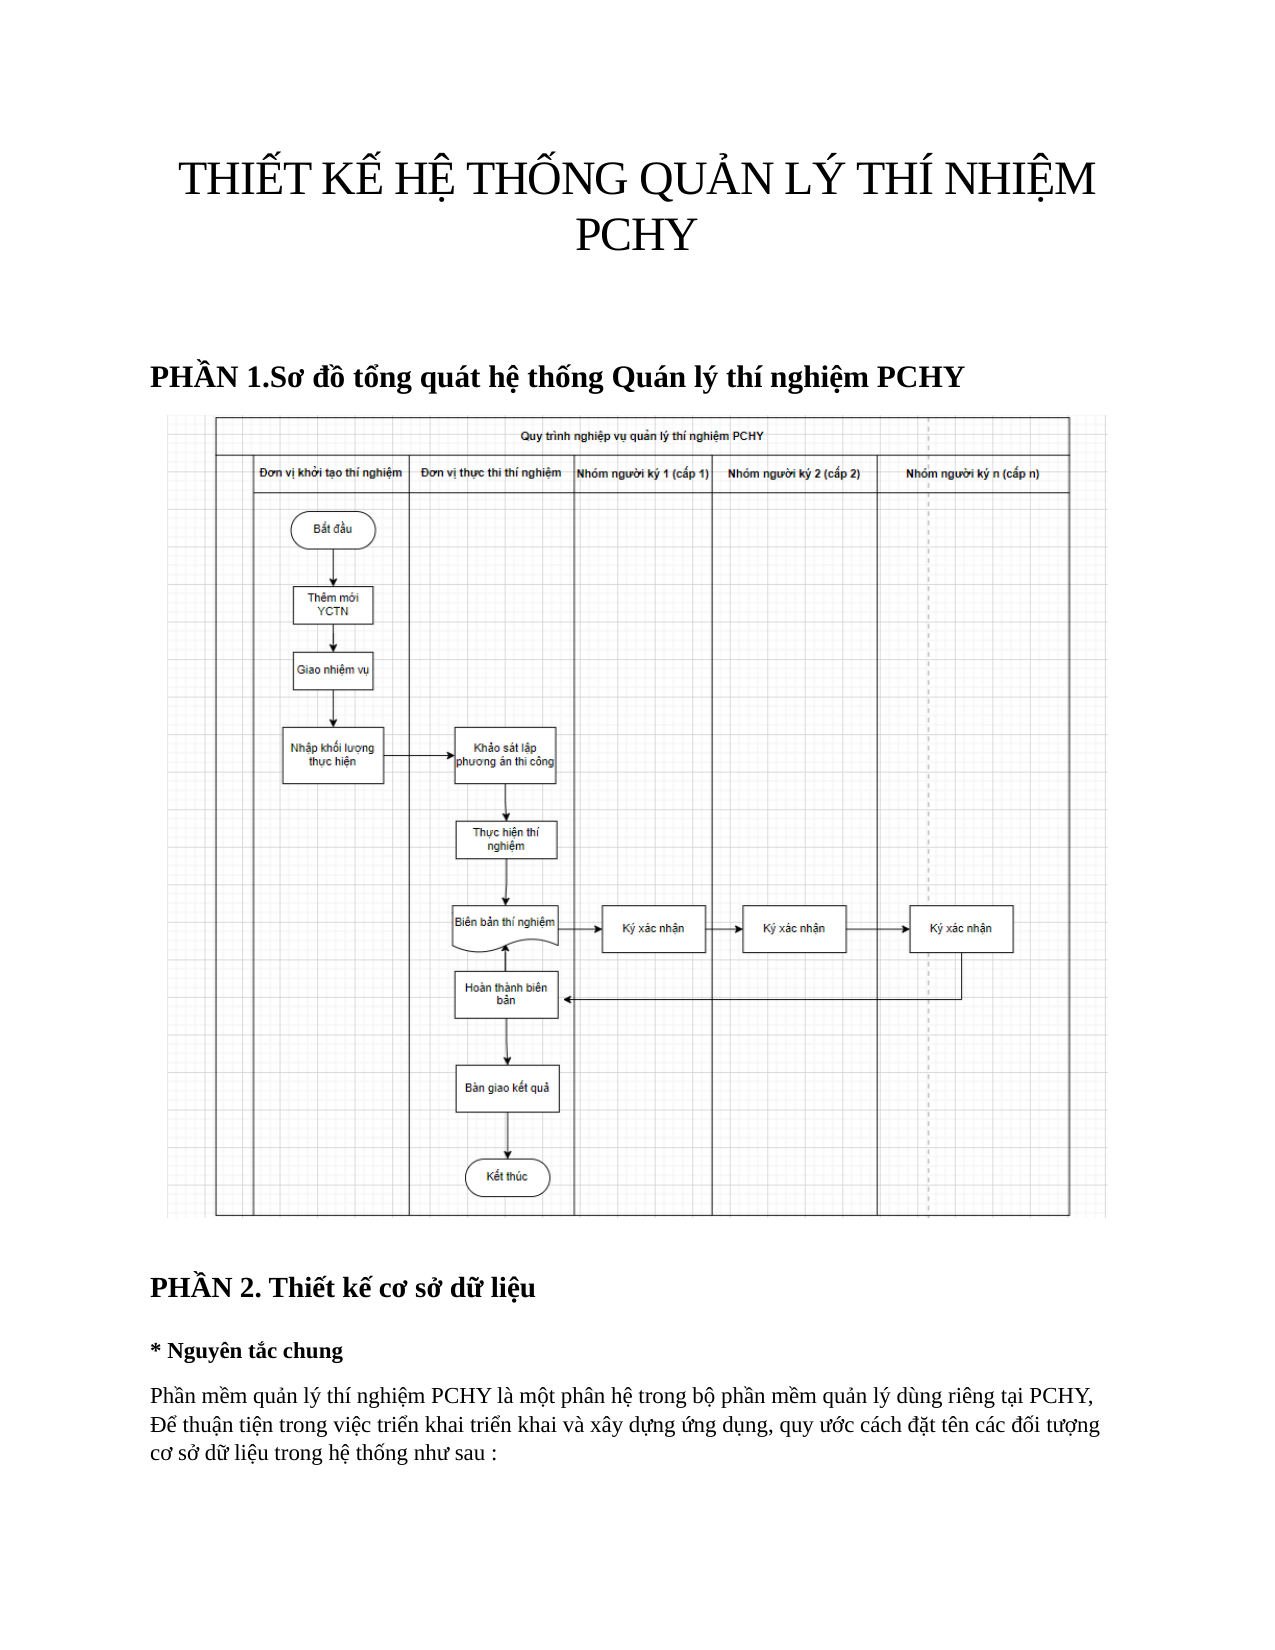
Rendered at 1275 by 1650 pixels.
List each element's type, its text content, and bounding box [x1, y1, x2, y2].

picture [167, 414, 1108, 1218]
text PHẦN 2. Thiết kế cơ sở dữ liệu [150, 1270, 1125, 1303]
text Phần mềm quản lý thí nghiệm PCHY là một phân hệ trong bộ phần mềm quản lý dùng riêng tại PCHY, Để thuận tiện trong việc triển khai triển khai và xây dựng ứng dụng, quy ước cách đặt tên các đối tượng cơ sở dữ liệu trong hệ thống như sau : [150, 1382, 1125, 1465]
text PHẦN 1.Sơ đồ tổng quát hệ thống Quán lý thí nghiệm PCHY [150, 359, 1125, 395]
text * Nguyên tắc chung [150, 1337, 1125, 1363]
title THIẾT KẾ HỆ THỐNG QUẢN LÝ THÍ NHIỆM PCHY [150, 150, 1125, 260]
